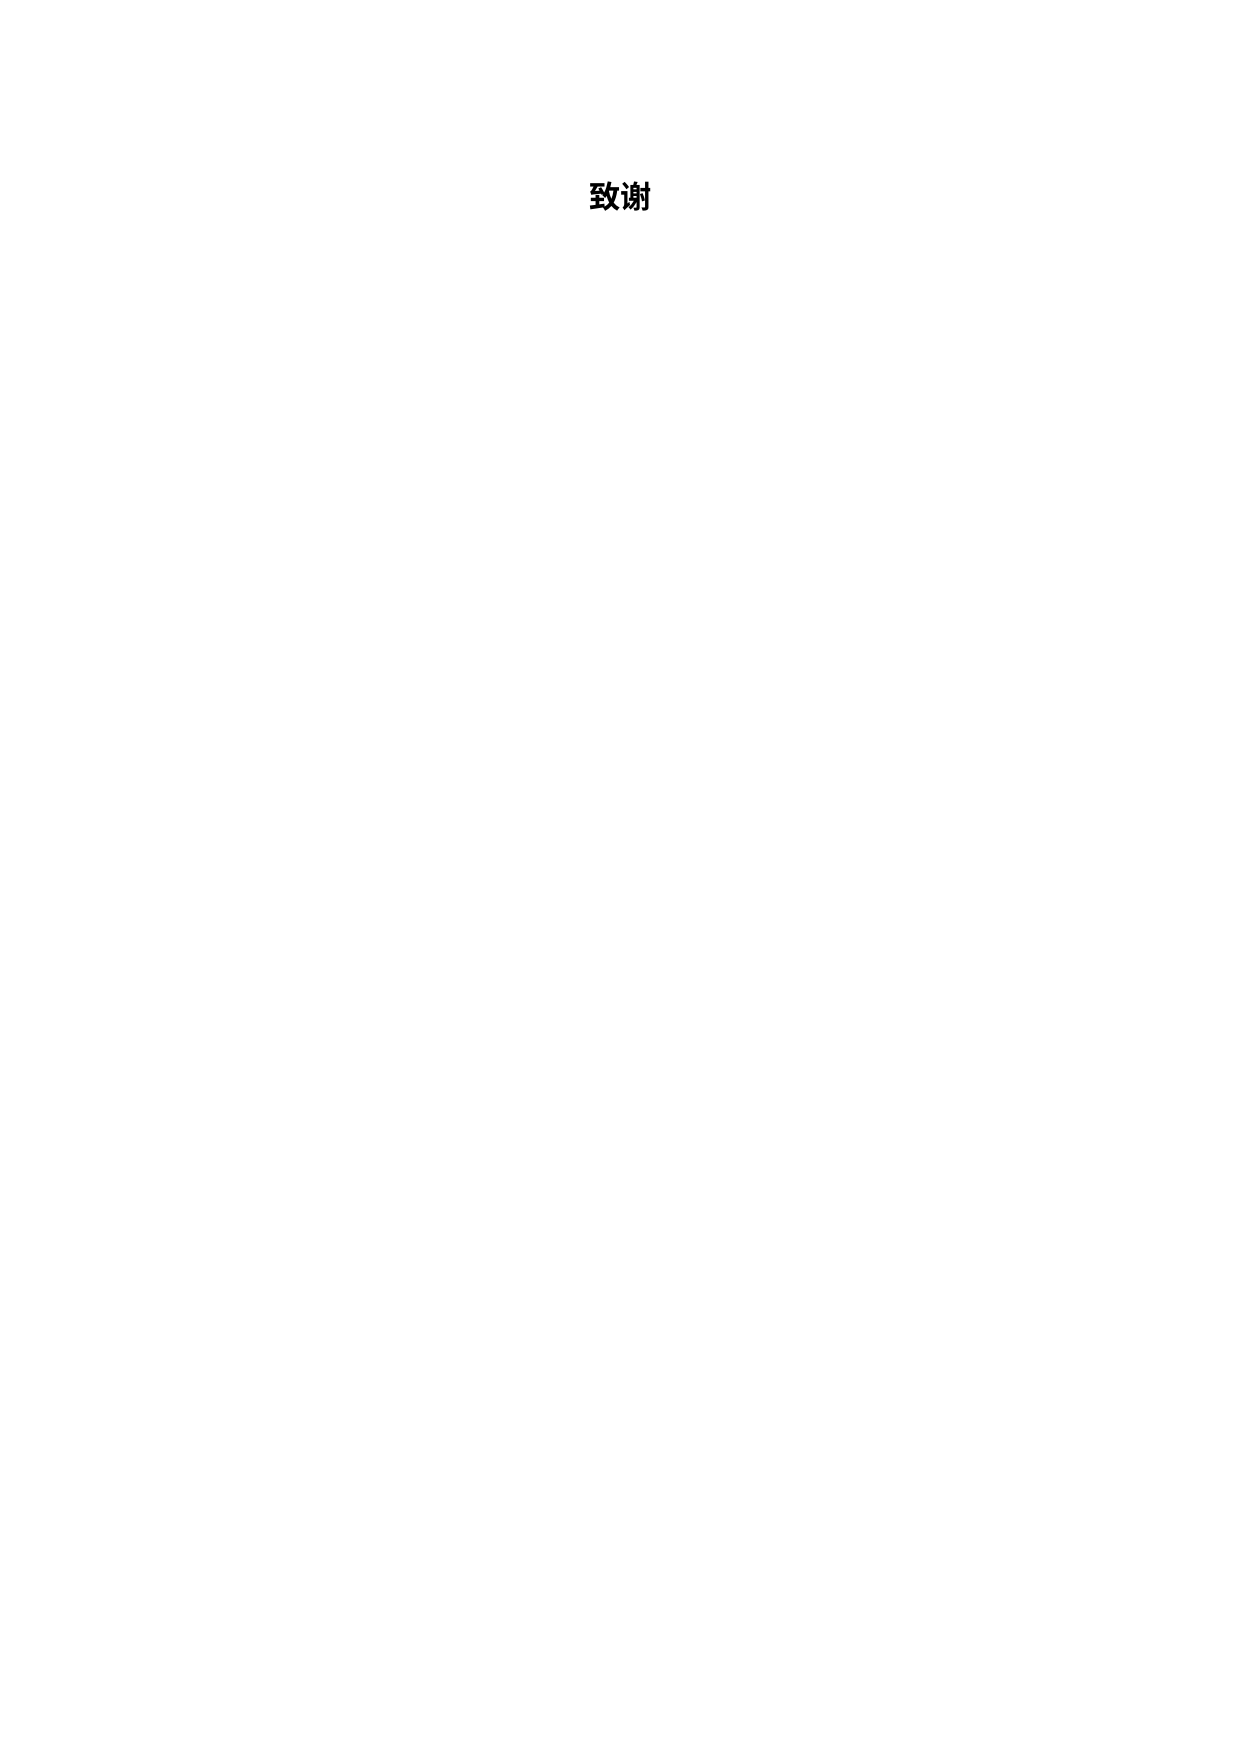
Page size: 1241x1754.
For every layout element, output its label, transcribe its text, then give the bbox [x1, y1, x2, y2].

subtitle 致谢 [177, 162, 1063, 227]
